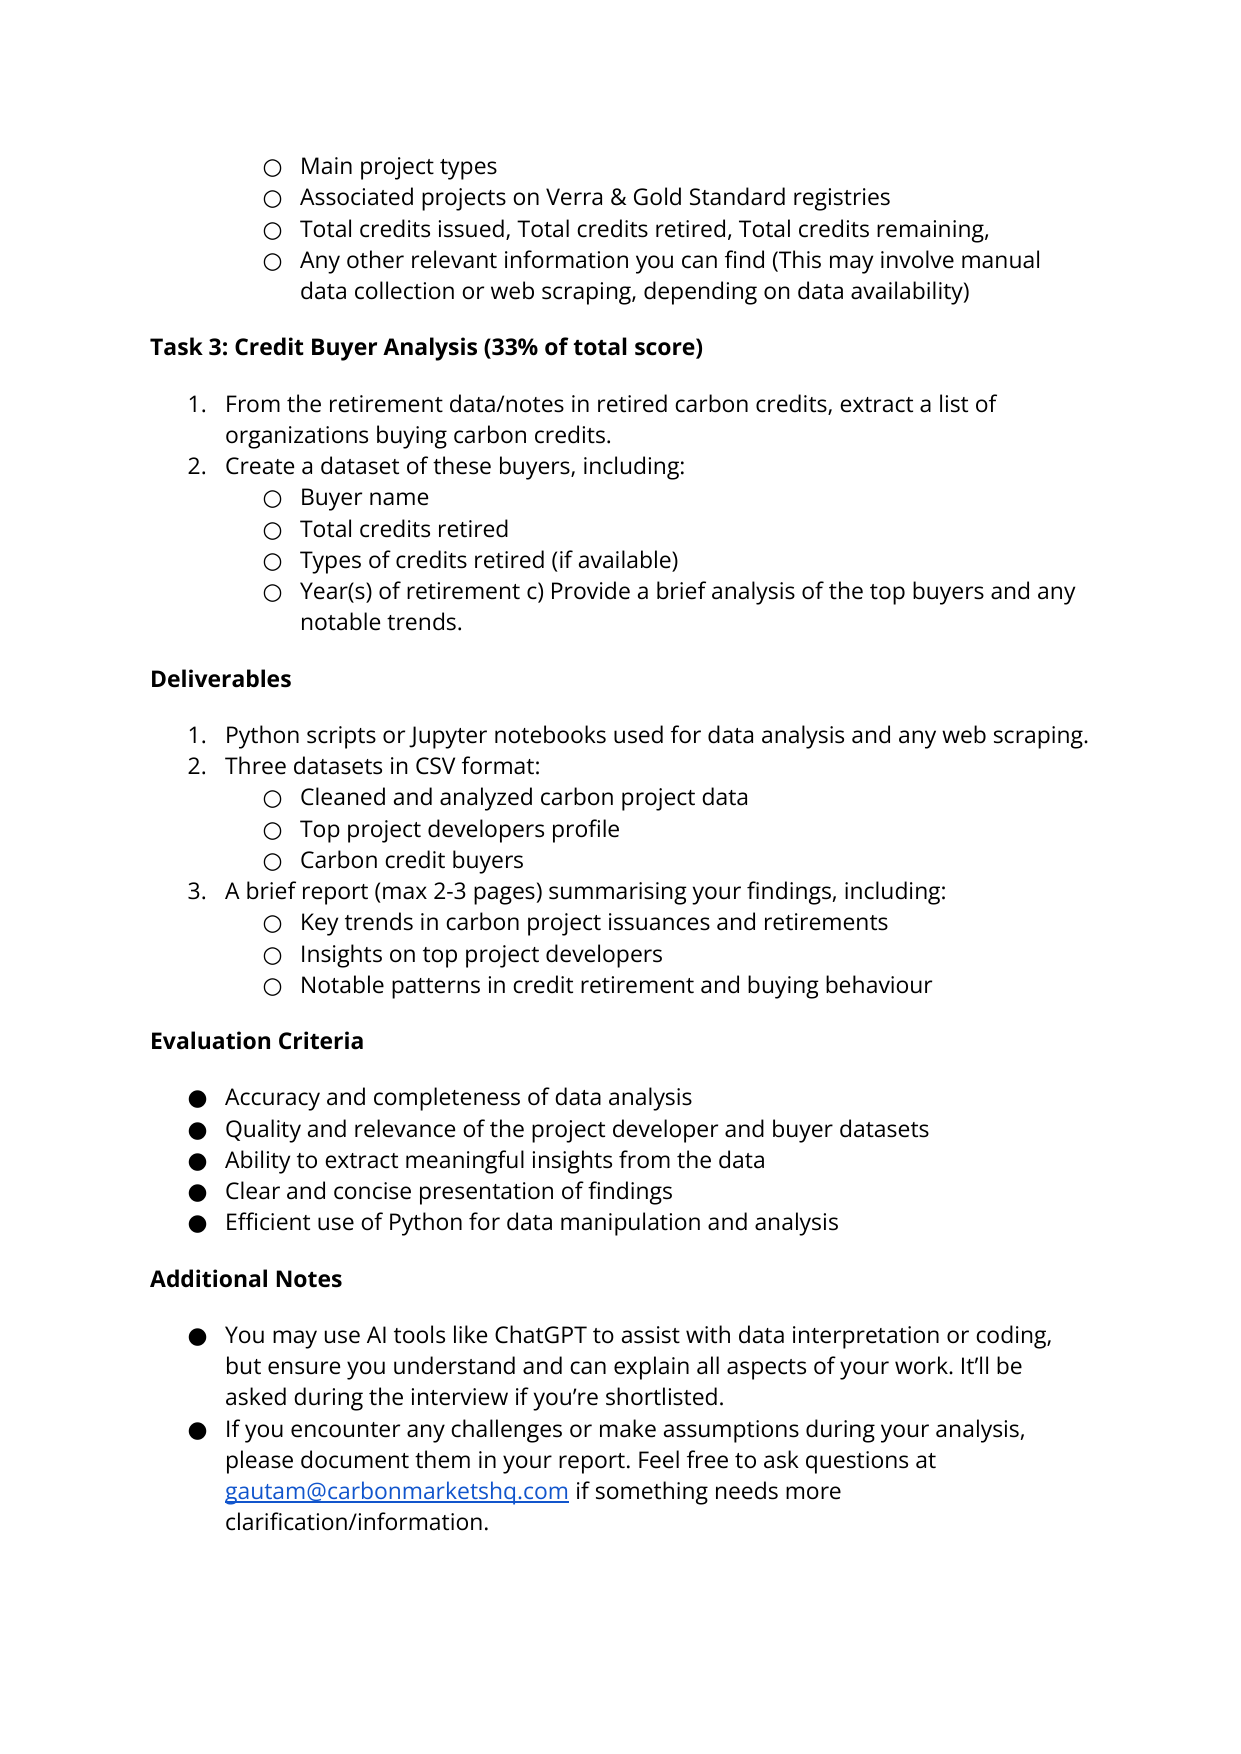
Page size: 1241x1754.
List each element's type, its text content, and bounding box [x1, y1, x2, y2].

list Python scripts or Jupyter notebooks used for data analysis and any web scraping. [187, 719, 1090, 750]
list Efficient use of Python for data manipulation and analysis [187, 1206, 1090, 1237]
list If you encounter any challenges or make assumptions during your analysis, please document them in your report. Feel free to ask questions at gautam@carbonmarketshq.com if something needs more clarification/information. [187, 1412, 1090, 1537]
list Cleaned and analyzed carbon project data [262, 781, 1090, 812]
list Key trends in carbon project issuances and retirements [262, 906, 1090, 937]
list From the retirement data/notes in retired carbon credits, extract a list of organizations buying carbon credits. [187, 387, 1090, 450]
list Top project developers profile [262, 812, 1090, 844]
list Quality and relevance of the project developer and buyer datasets [187, 1112, 1090, 1144]
list Clear and concise presentation of findings [187, 1175, 1090, 1206]
list Carbon credit buyers [262, 844, 1090, 875]
list Associated projects on Verra & Gold Standard registries [262, 181, 1090, 212]
list Main project types [262, 150, 1090, 181]
list Create a dataset of these buyers, including: [187, 450, 1090, 481]
list Notable patterns in credit retirement and buying behaviour [262, 969, 1090, 1000]
text Task 3: Credit Buyer Analysis (33% of total score) [150, 331, 1090, 362]
text Evaluation Criteria [150, 1025, 1090, 1056]
list Types of credits retired (if available) [262, 544, 1090, 575]
list Insights on top project developers [262, 937, 1090, 969]
list Total credits retired [262, 512, 1090, 544]
list Year(s) of retirement c) Provide a brief analysis of the top buyers and any notable trends. [262, 575, 1090, 637]
list You may use AI tools like ChatGPT to assist with data interpretation or coding, but ensure you understand and can explain all aspects of your work. It’ll be asked during the interview if you’re shortlisted. [187, 1319, 1090, 1412]
list Accuracy and completeness of data analysis [187, 1081, 1090, 1112]
list Any other relevant information you can find (This may involve manual data collection or web scraping, depending on data availability) [262, 244, 1090, 306]
text Additional Notes [150, 1262, 1090, 1294]
list A brief report (max 2-3 pages) summarising your findings, including: [187, 875, 1090, 906]
list Ability to extract meaningful insights from the data [187, 1144, 1090, 1175]
list Total credits issued, Total credits retired, Total credits remaining, [262, 212, 1090, 244]
list Three datasets in CSV format: [187, 750, 1090, 781]
list Buyer name [262, 481, 1090, 512]
text Deliverables [150, 662, 1090, 694]
